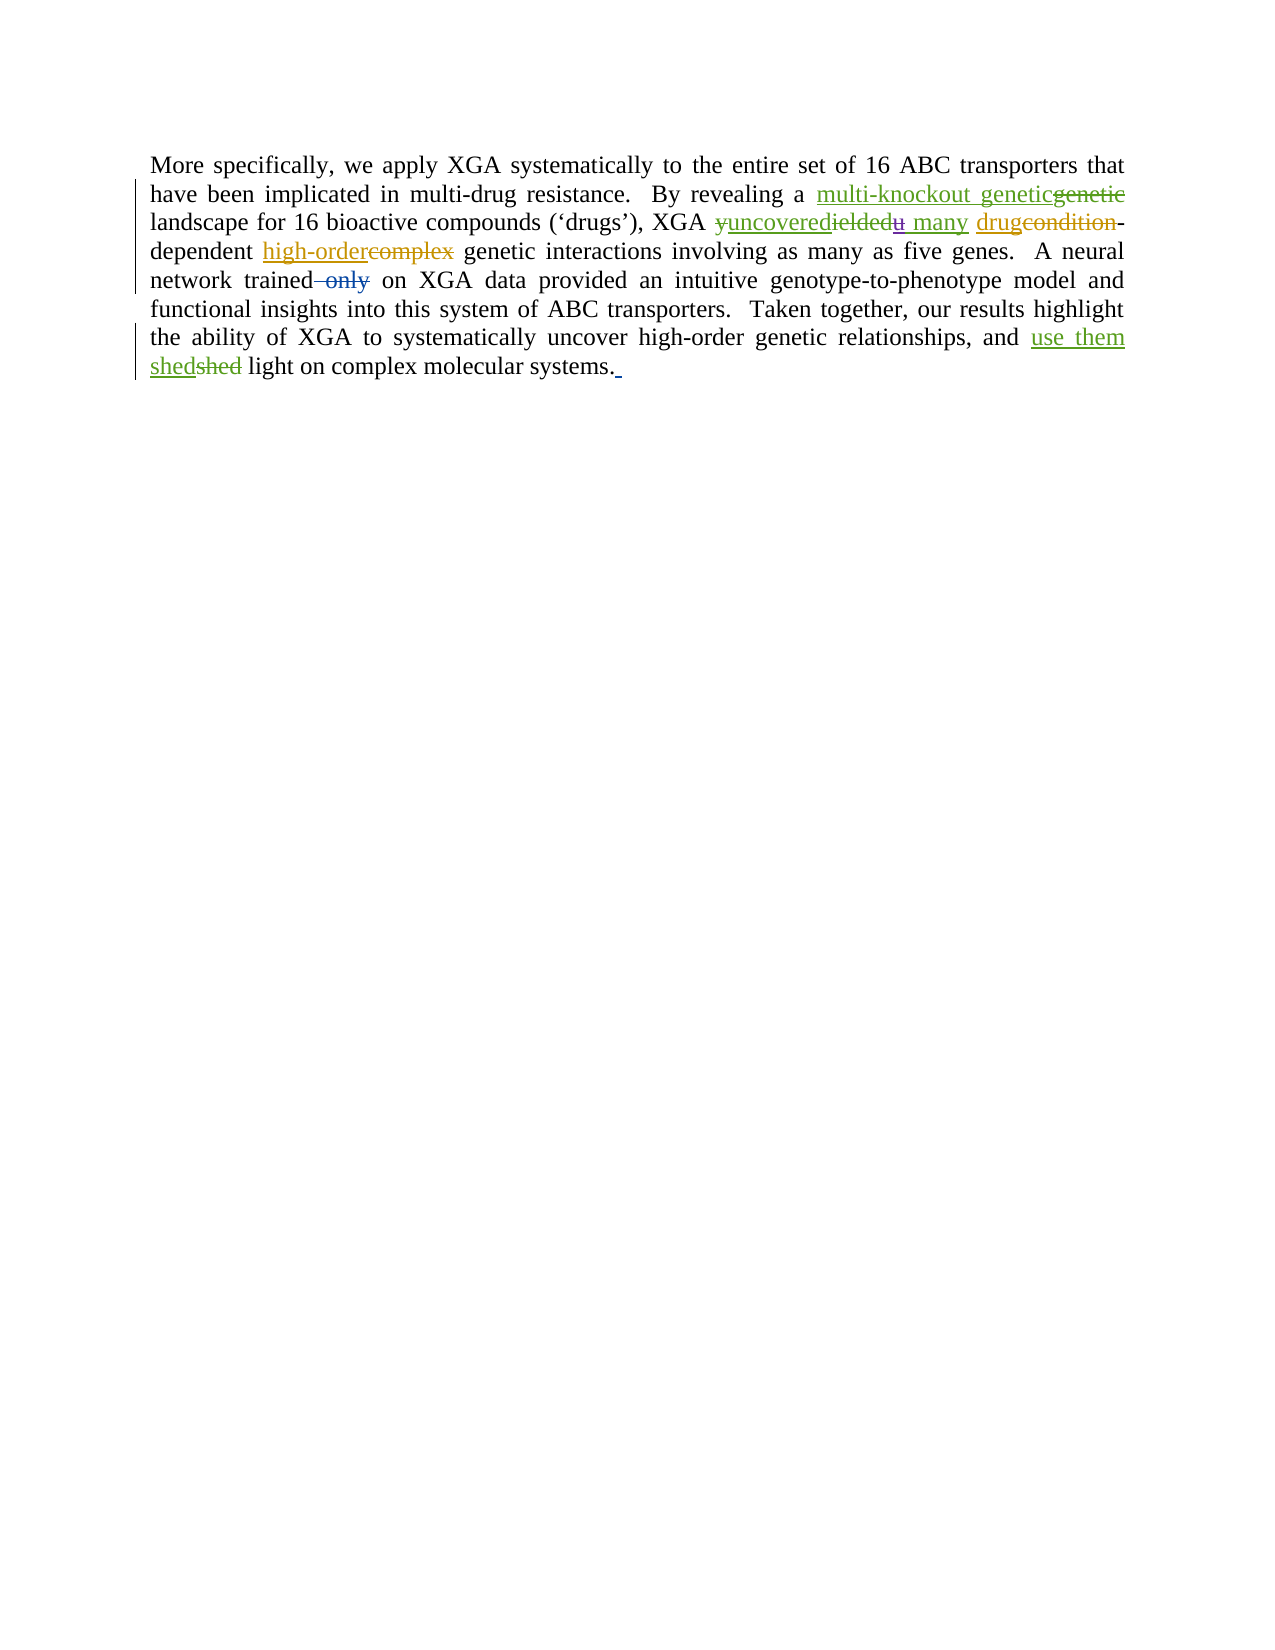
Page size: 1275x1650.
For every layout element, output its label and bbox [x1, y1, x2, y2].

text [150, 150, 1125, 380]
